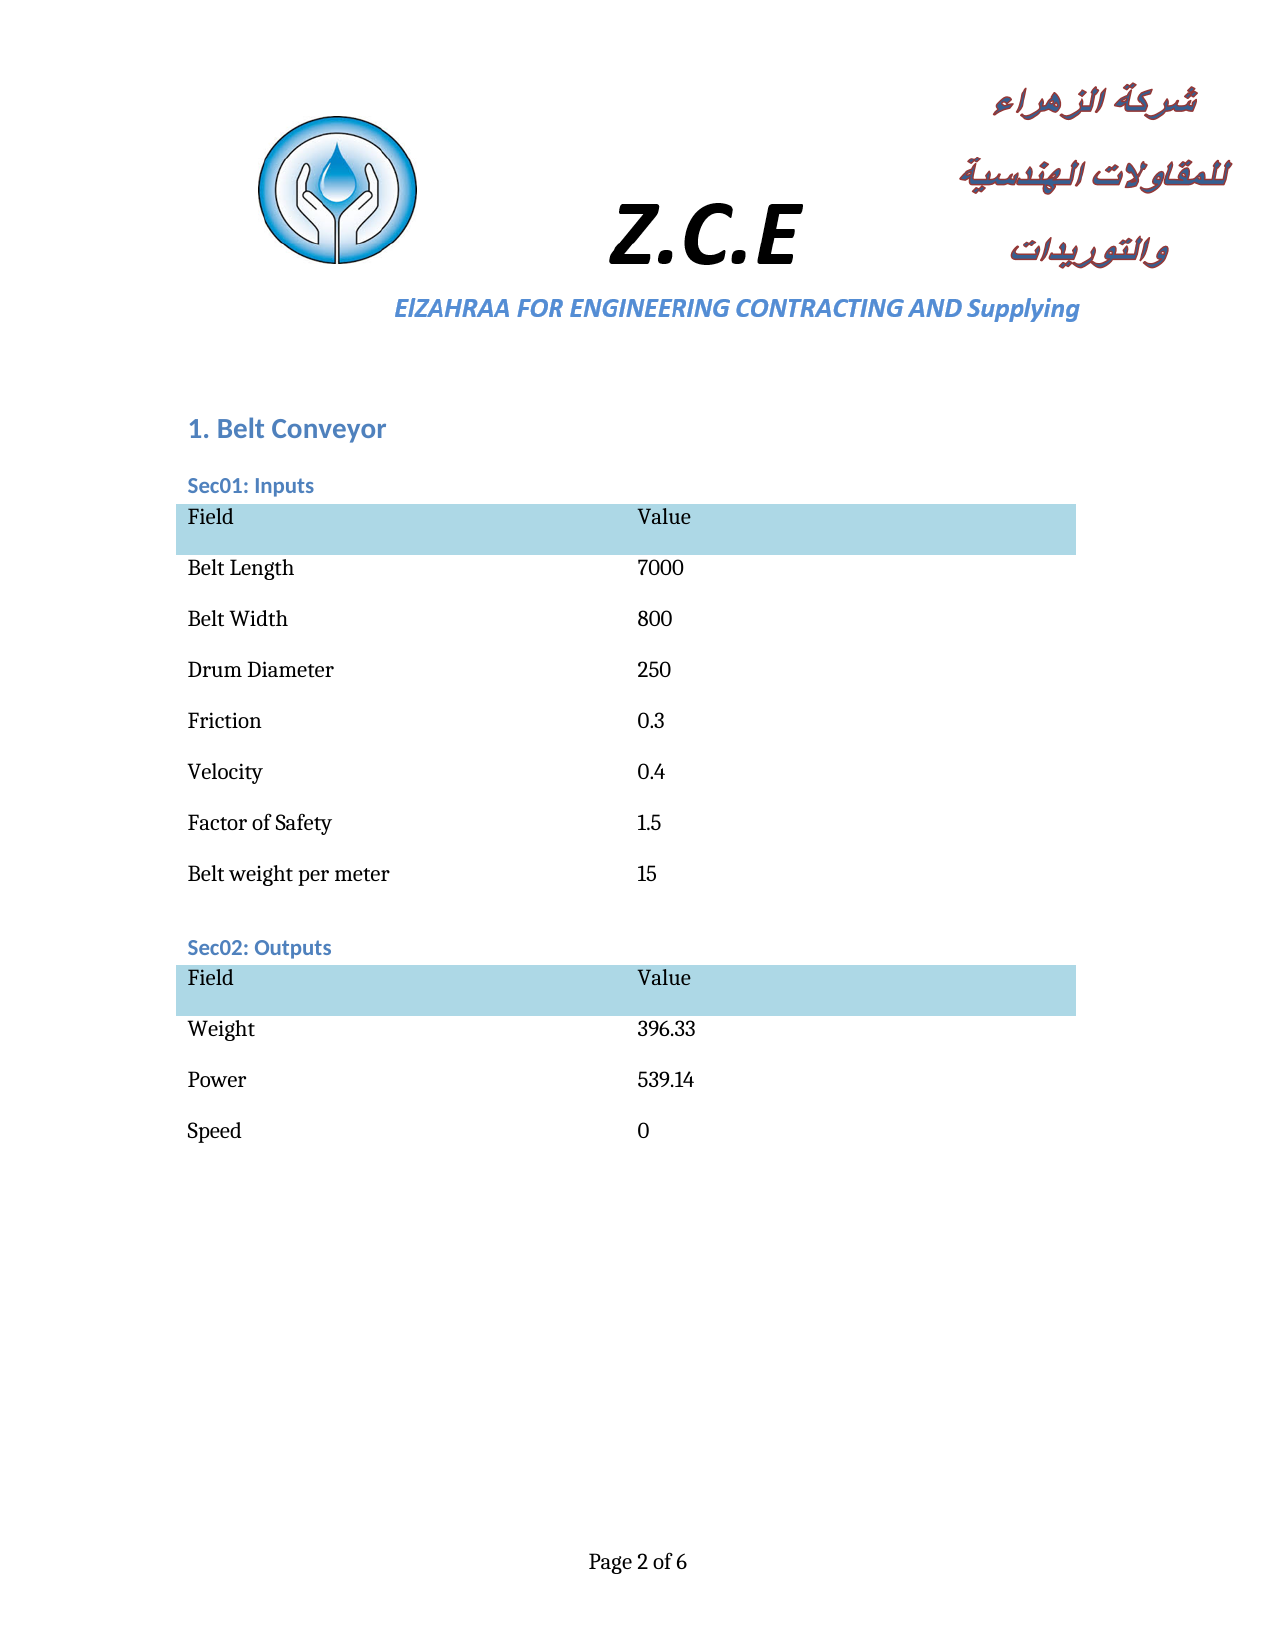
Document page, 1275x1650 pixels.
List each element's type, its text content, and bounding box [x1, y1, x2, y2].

table_header Field [176, 965, 626, 1016]
table_cell 250 [626, 657, 1076, 708]
table_cell 0 [626, 1118, 1076, 1169]
table_header Value [626, 504, 1076, 555]
picture [206, 75, 1257, 329]
table_cell 0.4 [626, 759, 1076, 810]
table_cell 15 [626, 861, 1076, 912]
table_cell 0.3 [626, 708, 1076, 759]
table_cell Weight [176, 1016, 626, 1067]
table_cell Belt Length [176, 555, 626, 606]
table_cell 539.14 [626, 1067, 1076, 1118]
subtitle Sec02: Outputs [187, 933, 1087, 961]
table_cell 7000 [626, 555, 1076, 606]
table_cell 1.5 [626, 810, 1076, 861]
table_cell Factor of Safety [176, 810, 626, 861]
table_cell Friction [176, 708, 626, 759]
table_cell Power [176, 1067, 626, 1118]
table_header Field [176, 504, 626, 555]
subtitle 1. Belt Conveyor [187, 410, 1087, 445]
table_cell Drum Diameter [176, 657, 626, 708]
table_cell 396.33 [626, 1016, 1076, 1067]
table_cell Speed [176, 1118, 626, 1169]
table_cell Belt Width [176, 606, 626, 657]
table_header Value [626, 965, 1076, 1016]
table_cell 800 [626, 606, 1076, 657]
subtitle Sec01: Inputs [187, 471, 1087, 499]
table_cell Velocity [176, 759, 626, 810]
table_cell Belt weight per meter [176, 861, 626, 912]
